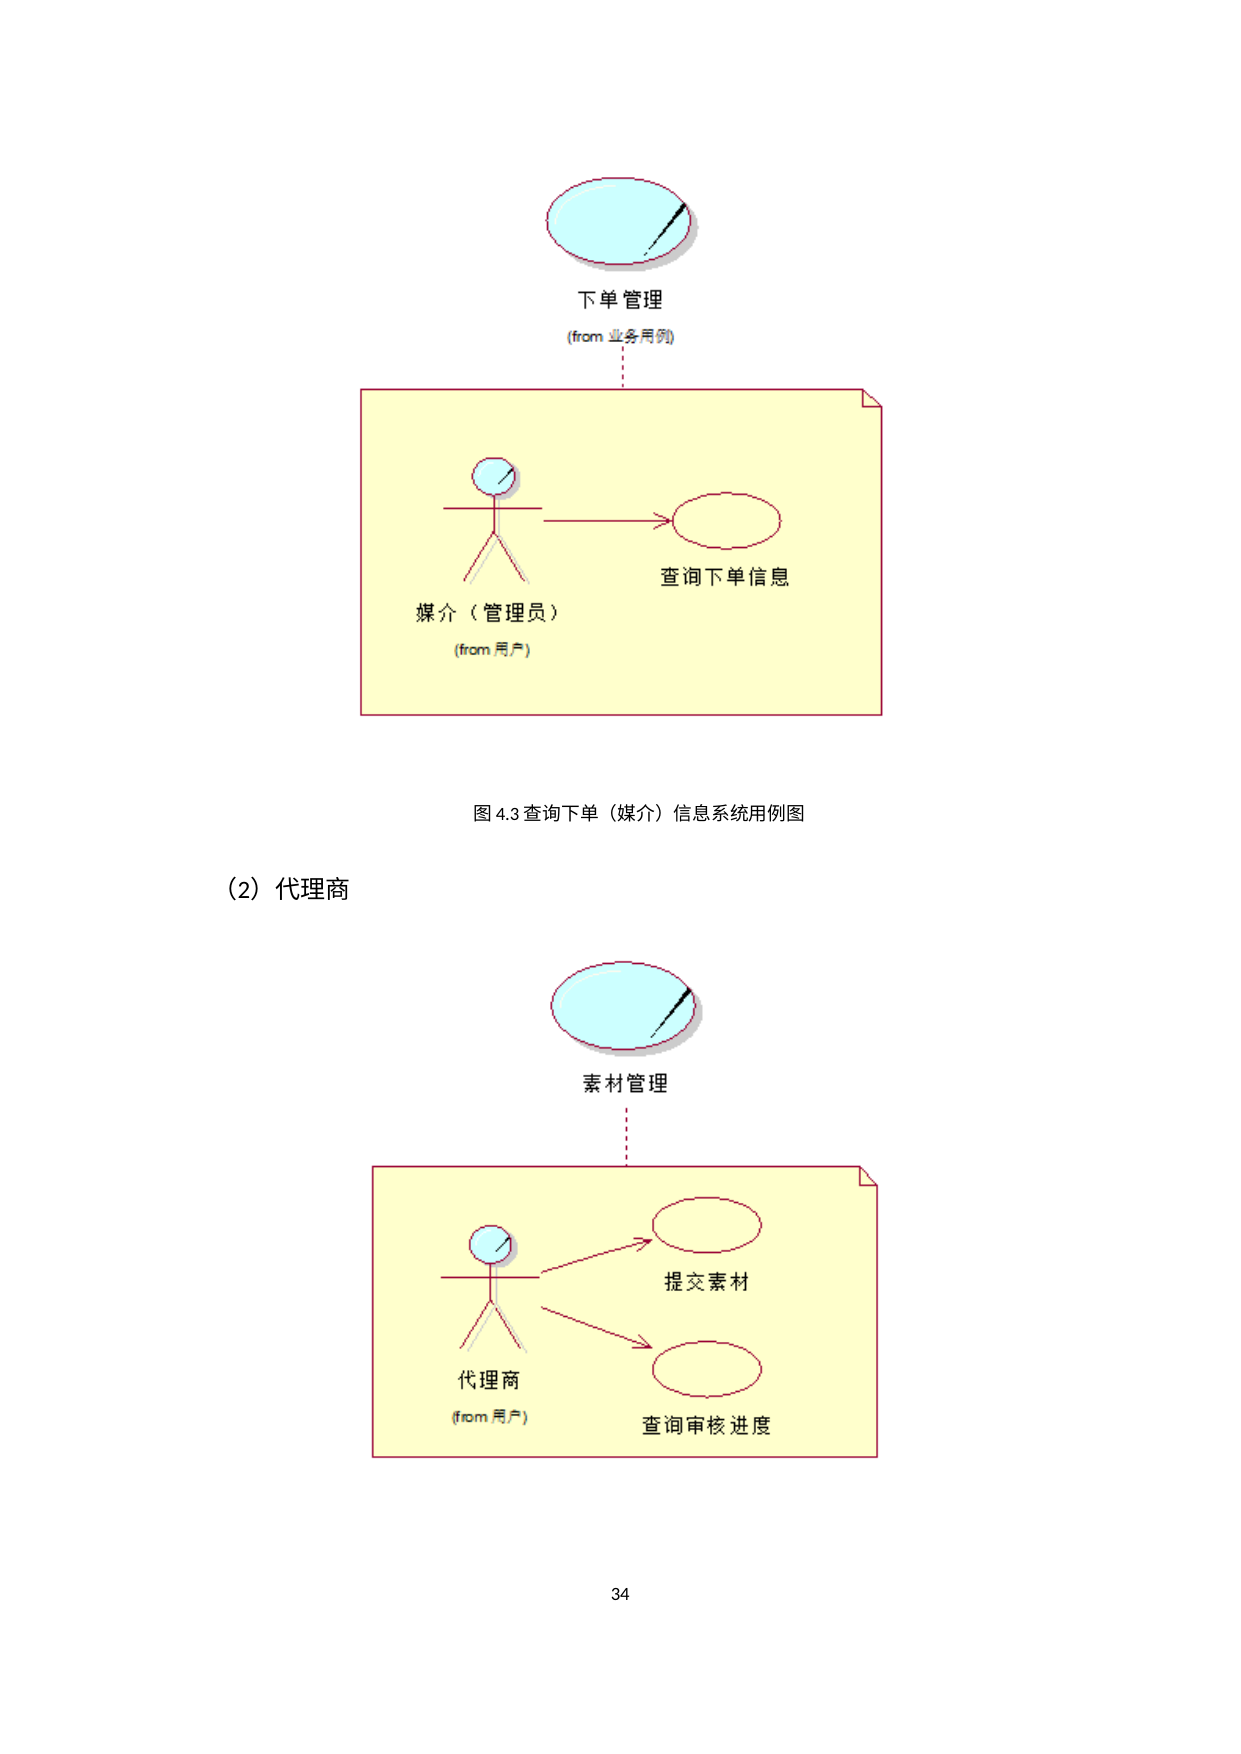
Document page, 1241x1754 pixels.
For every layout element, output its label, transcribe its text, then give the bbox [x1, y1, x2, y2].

text （2）代理商 [212, 855, 1028, 920]
picture [319, 938, 922, 1505]
text 图4.3 查询下单（媒介）信息系统用例图 [212, 796, 1028, 829]
picture [327, 151, 914, 738]
